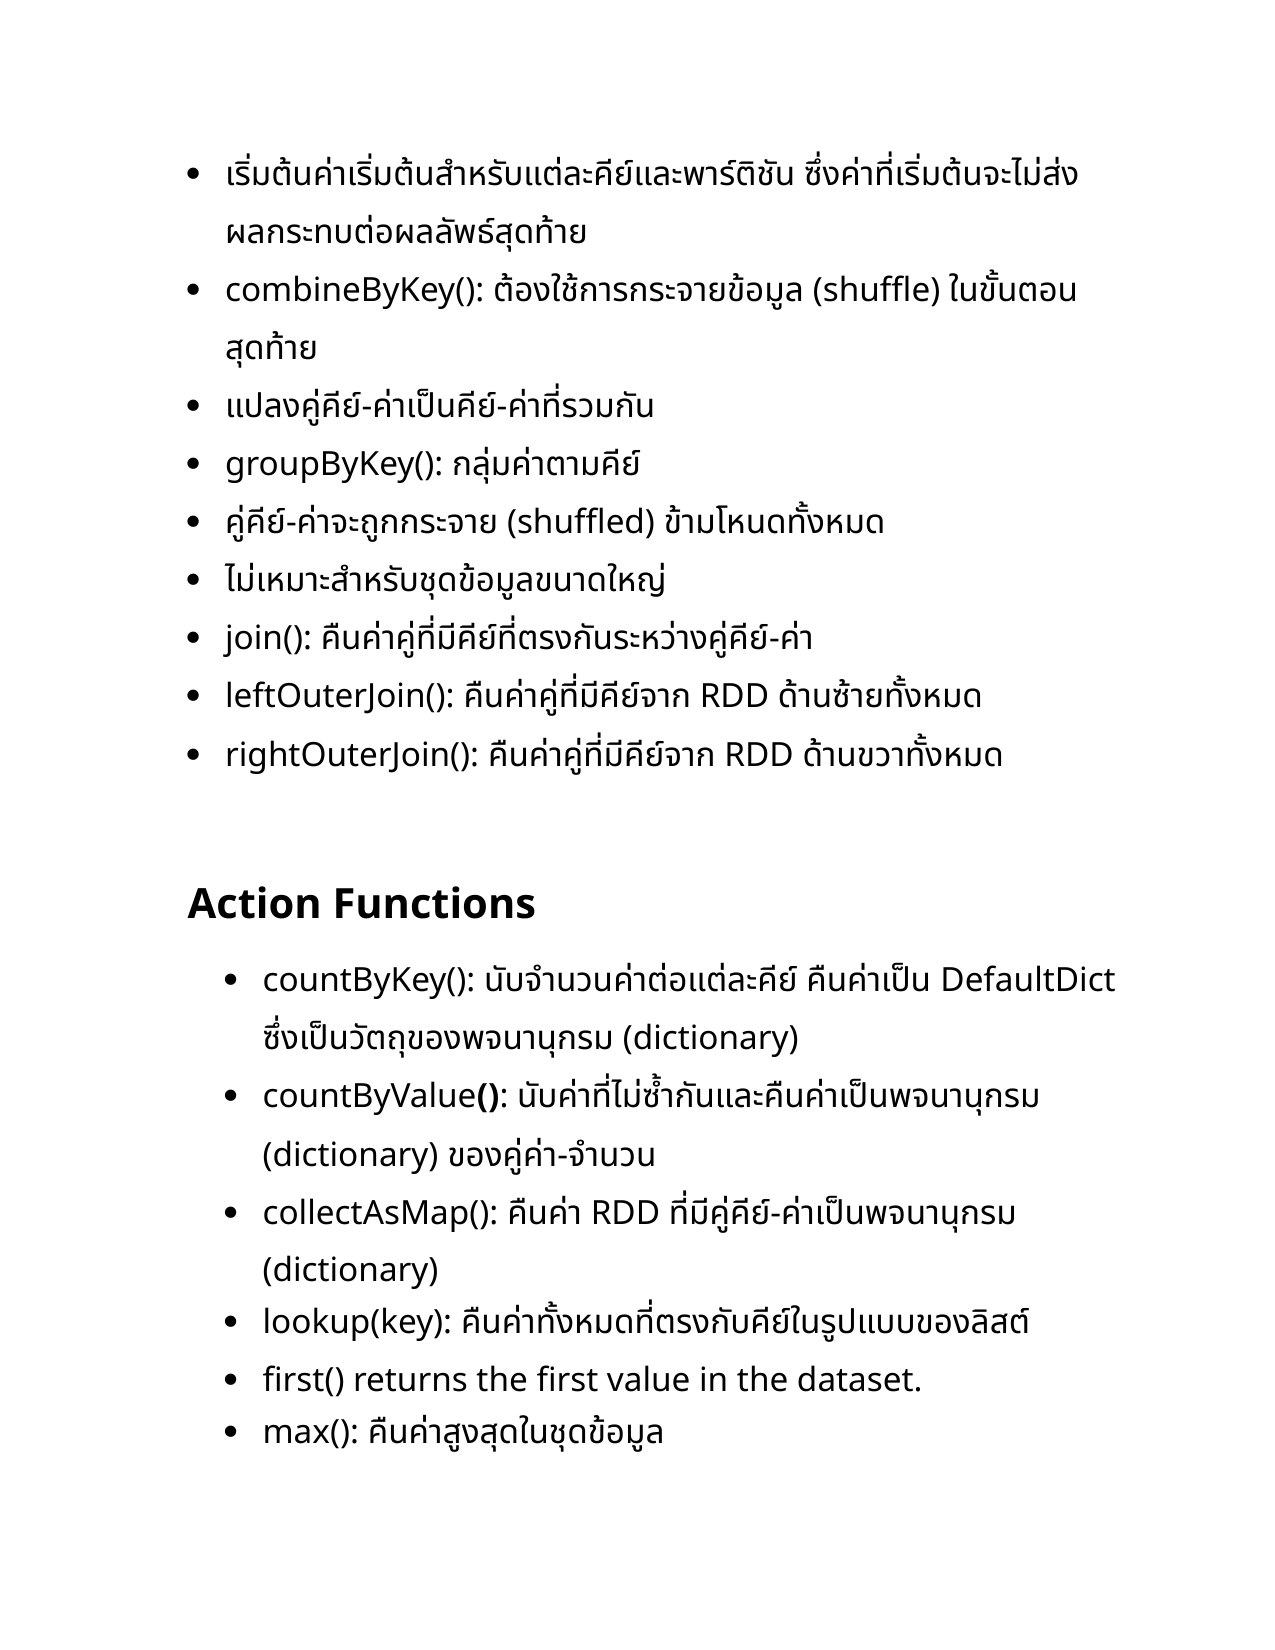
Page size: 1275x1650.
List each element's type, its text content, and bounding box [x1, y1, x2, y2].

list lookup(key): คืนค่าทั้งหมดที่ตรงกับคีย์ในรูปแบบของลิสต์ [225, 1298, 1125, 1349]
list แปลงคู่คีย์-ค่าเป็นคีย์-ค่าที่รวมกัน [187, 382, 1125, 432]
list first() returns the first value in the dataset. [225, 1356, 1125, 1402]
list join(): คืนค่าคู่ที่มีคีย์ที่ตรงกันระหว่างคู่คีย์-ค่า [187, 614, 1125, 665]
list leftOuterJoin(): คืนค่าคู่ที่มีคีย์จาก RDD ด้านซ้ายทั้งหมด [187, 672, 1125, 723]
list collectAsMap(): คืนค่า RDD ที่มีคู่คีย์-ค่าเป็นพจนานุกรม (dictionary) [225, 1188, 1125, 1291]
list rightOuterJoin(): คืนค่าคู่ที่มีคีย์จาก RDD ด้านขวาทั้งหมด [187, 730, 1125, 781]
list countByValue(): นับค่าที่ไม่ซ้ำกันและคืนค่าเป็นพจนานุกรม (dictionary) ของคู่ค่า-จำนวน [225, 1072, 1125, 1181]
list เริ่มต้นค่าเริ่มต้นสำหรับแต่ละคีย์และพาร์ติชัน ซึ่งค่าที่เริ่มต้นจะไม่ส่งผลกระทบต่อผลลัพธ์สุดท้าย [187, 150, 1125, 258]
list max(): คืนค่าสูงสุดในชุดข้อมูล [225, 1408, 1125, 1459]
list countByKey(): นับจำนวนค่าต่อแต่ละคีย์ คืนค่าเป็น DefaultDict ซึ่งเป็นวัตถุของพจนานุกรม (dictionary) [225, 956, 1125, 1065]
text Action Functions [187, 874, 1125, 931]
list combineByKey(): ต้องใช้การกระจายข้อมูล (shuffle) ในขั้นตอนสุดท้าย [187, 266, 1125, 374]
list groupByKey(): กลุ่มค่าตามคีย์ [187, 440, 1125, 491]
list คู่คีย์-ค่าจะถูกกระจาย (shuffled) ข้ามโหนดทั้งหมด [187, 498, 1125, 549]
list ไม่เหมาะสำหรับชุดข้อมูลขนาดใหญ่ [187, 556, 1125, 607]
